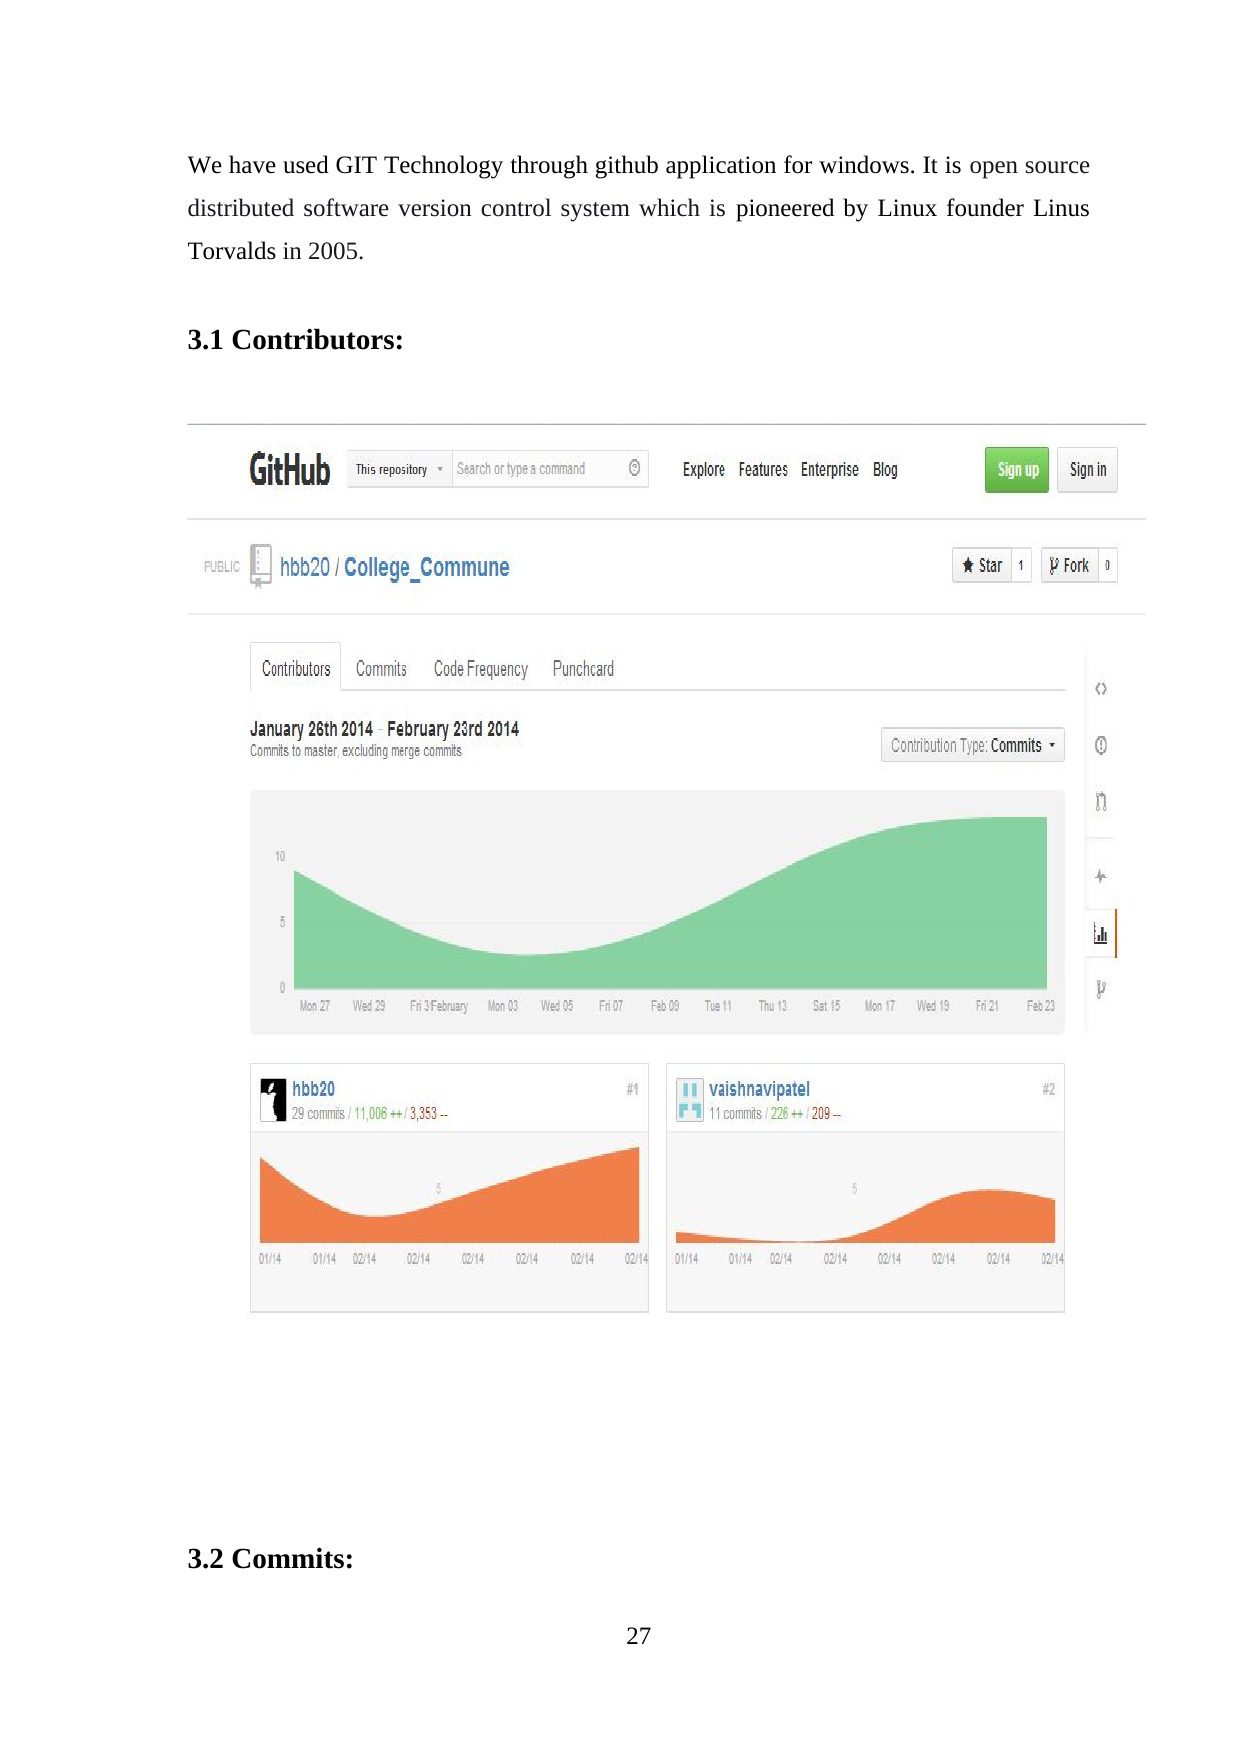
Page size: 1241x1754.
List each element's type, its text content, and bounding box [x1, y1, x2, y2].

text 3.2 Commits: [187, 1541, 1090, 1575]
text We have used GIT Technology through github application for windows. It is open source distributed software version control system which is pioneered by Linux founder Linus Torvalds in 2005. [187, 222, 1090, 265]
picture [187, 423, 1147, 1326]
text 3.1 Contributors: [187, 322, 1090, 356]
text We have used GIT Technology through github application for windows. It is open source distributed software version control system which is pioneered by Linux founder Linus Torvalds in 2005. [187, 150, 1090, 193]
